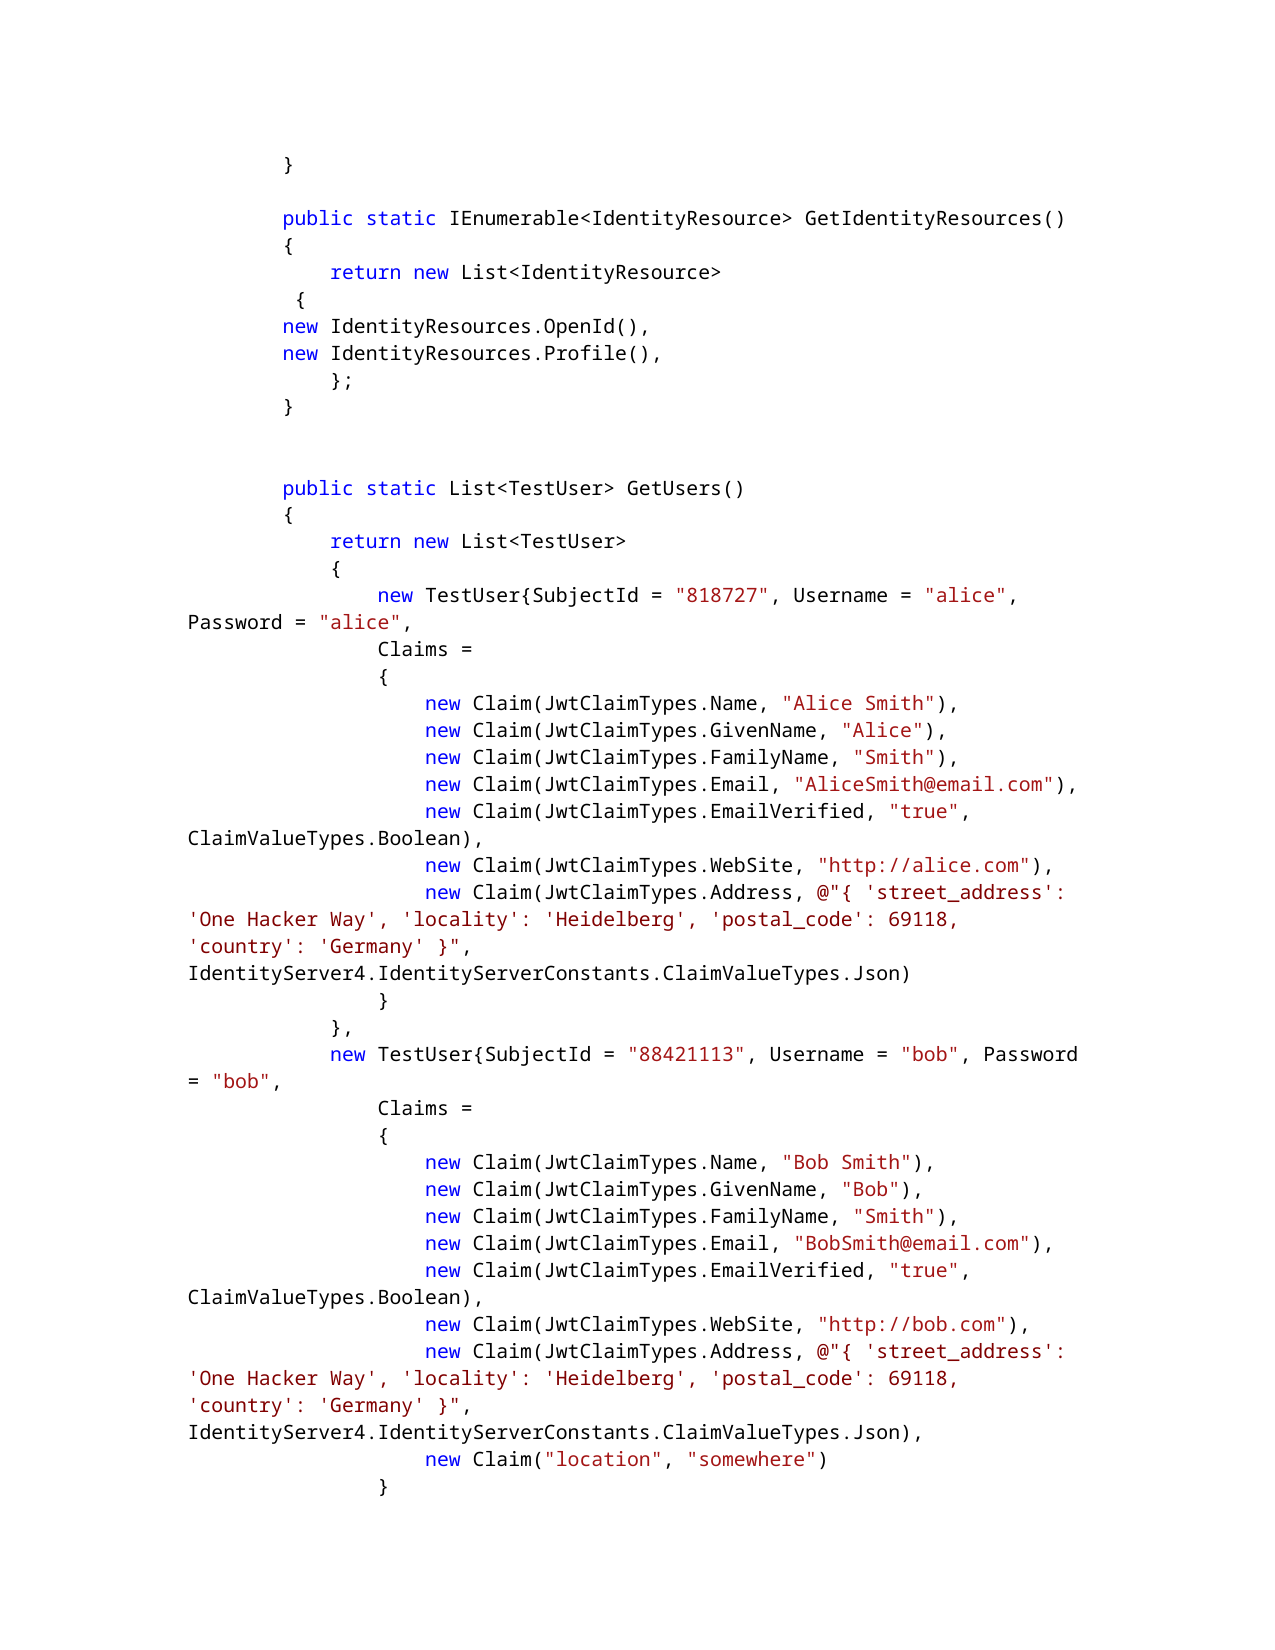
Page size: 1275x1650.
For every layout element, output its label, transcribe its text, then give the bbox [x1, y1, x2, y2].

text new Claim(JwtClaimTypes.WebSite, "http://bob.com"), [187, 1310, 1087, 1337]
text { [187, 231, 1087, 258]
text new TestUser{SubjectId = "818727", Username = "alice", Password = "alice", [187, 582, 1087, 636]
text { [187, 285, 1087, 312]
text new Claim(JwtClaimTypes.EmailVerified, "true", ClaimValueTypes.Boolean), [187, 1256, 1087, 1310]
text Claims = [187, 1094, 1087, 1121]
text } [187, 150, 1087, 177]
text new Claim(JwtClaimTypes.Email, "AliceSmith@email.com"), [187, 771, 1087, 797]
text new IdentityResources.Profile(), [187, 339, 1087, 366]
text new Claim(JwtClaimTypes.Name, "Bob Smith"), [187, 1148, 1087, 1175]
text new Claim(JwtClaimTypes.WebSite, "http://alice.com"), [187, 851, 1087, 878]
text } [187, 1472, 1087, 1499]
text new Claim(JwtClaimTypes.GivenName, "Alice"), [187, 717, 1087, 743]
text { [187, 555, 1087, 582]
text new Claim(JwtClaimTypes.Address, @"{ 'street_address': 'One Hacker Way', 'locality': 'Heidelberg', 'postal_code': 69118, 'country': 'Germany' }", IdentityServer4.IdentityServerConstants.ClaimValueTypes.Json), [187, 1337, 1087, 1445]
text } [187, 393, 1087, 420]
text new Claim(JwtClaimTypes.Email, "BobSmith@email.com"), [187, 1229, 1087, 1256]
text { [187, 1121, 1087, 1148]
text } [187, 986, 1087, 1013]
text new TestUser{SubjectId = "88421113", Username = "bob", Password = "bob", [187, 1040, 1087, 1094]
text public static List<TestUser> GetUsers() [187, 474, 1087, 501]
text }, [187, 1013, 1087, 1040]
text { [187, 501, 1087, 528]
text return new List<TestUser> [187, 528, 1087, 555]
text new Claim(JwtClaimTypes.Name, "Alice Smith"), [187, 689, 1087, 717]
text { [187, 663, 1087, 689]
text Claims = [187, 636, 1087, 663]
text new Claim(JwtClaimTypes.GivenName, "Bob"), [187, 1175, 1087, 1202]
text return new List<IdentityResource> [187, 258, 1087, 285]
text new Claim(JwtClaimTypes.Address, @"{ 'street_address': 'One Hacker Way', 'locality': 'Heidelberg', 'postal_code': 69118, 'country': 'Germany' }", IdentityServer4.IdentityServerConstants.ClaimValueTypes.Json) [187, 878, 1087, 986]
text new Claim(JwtClaimTypes.EmailVerified, "true", ClaimValueTypes.Boolean), [187, 797, 1087, 851]
text new Claim("location", "somewhere") [187, 1445, 1087, 1472]
text }; [187, 366, 1087, 393]
text new IdentityResources.OpenId(), [187, 312, 1087, 339]
text new Claim(JwtClaimTypes.FamilyName, "Smith"), [187, 743, 1087, 771]
text new Claim(JwtClaimTypes.FamilyName, "Smith"), [187, 1202, 1087, 1229]
text public static IEnumerable<IdentityResource> GetIdentityResources() [187, 204, 1087, 231]
